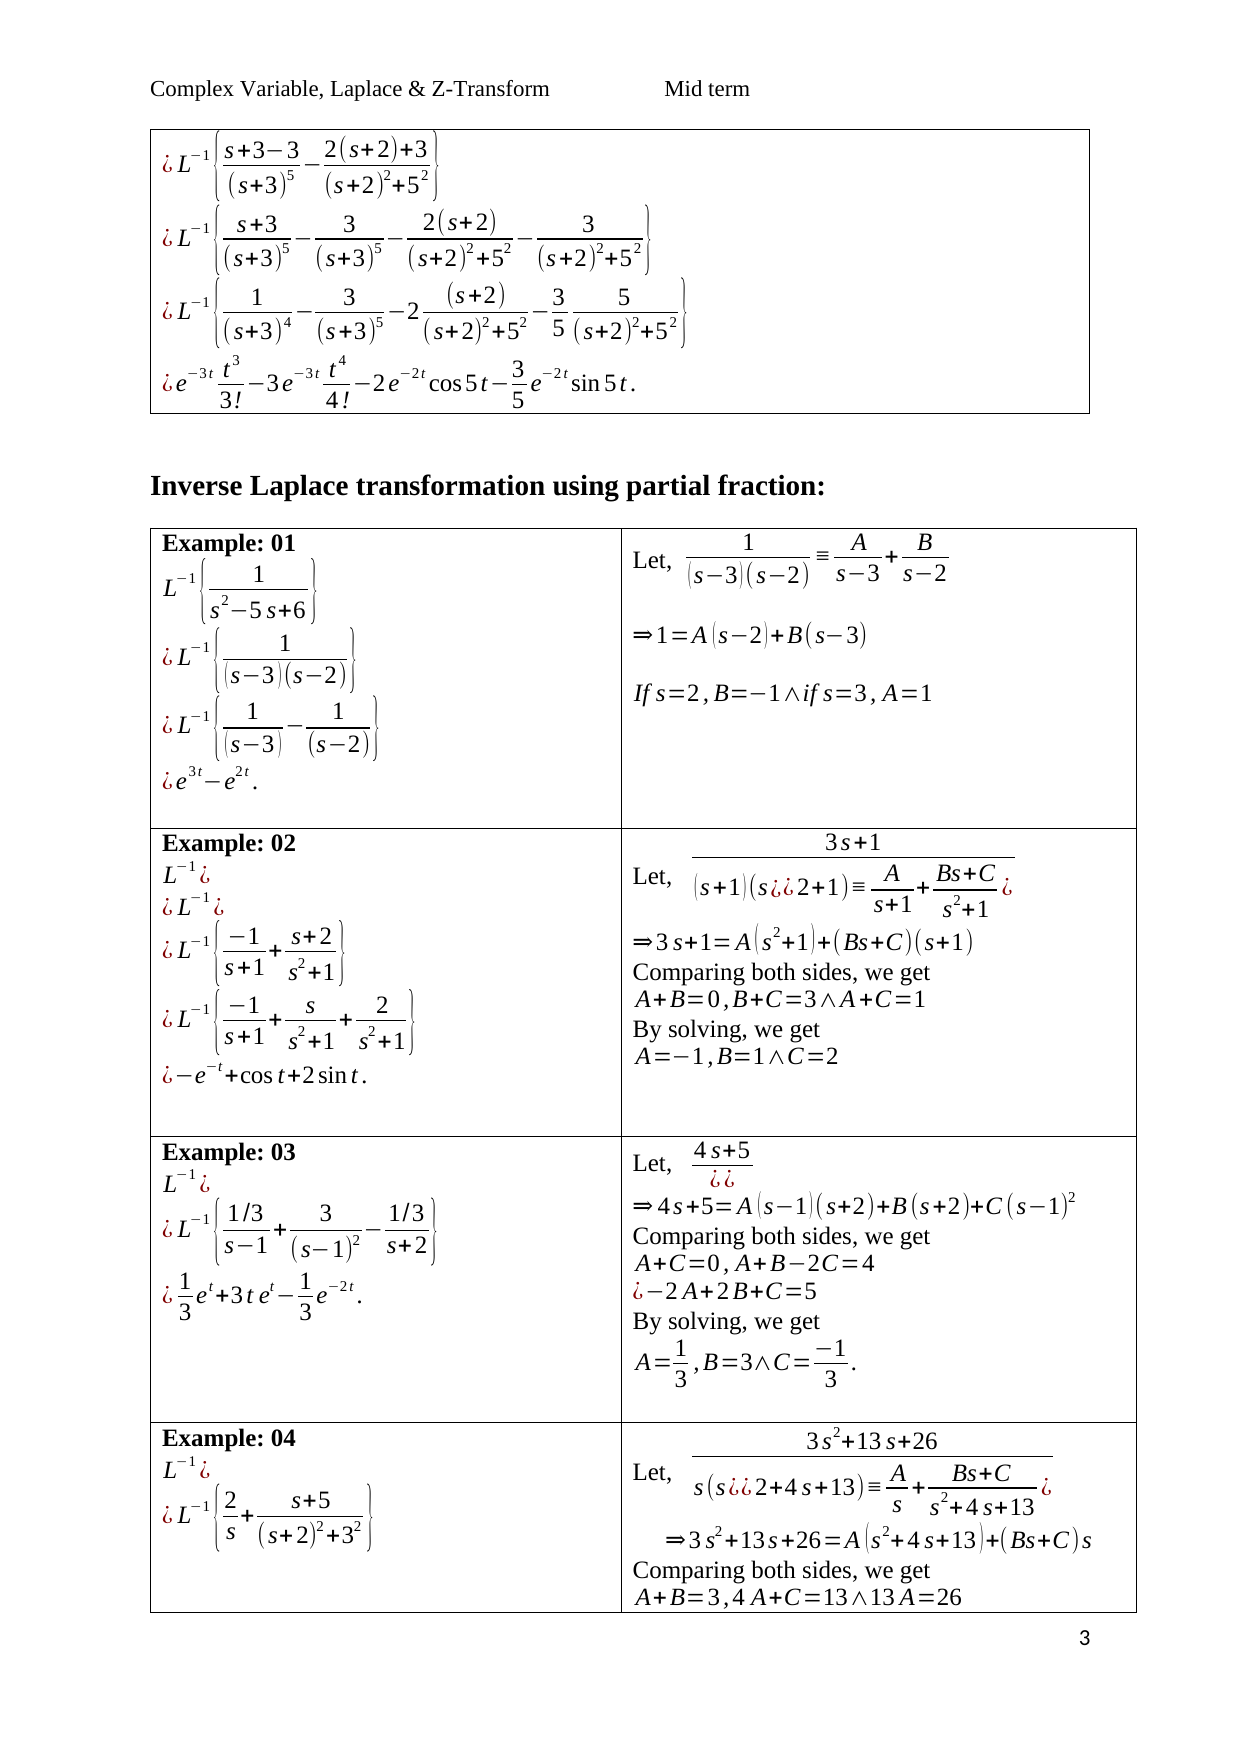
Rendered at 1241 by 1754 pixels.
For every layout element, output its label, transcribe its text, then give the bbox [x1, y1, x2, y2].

table_cell Example: 02 [151, 829, 621, 1136]
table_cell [622, 1137, 1136, 1422]
table_cell Let, Comparing both sides, we get By solving, we get [622, 829, 1136, 1136]
table_cell Example: 03 [151, 1137, 621, 1422]
table_header Let, [622, 529, 1136, 827]
table_cell Example: 08 [151, 130, 1089, 413]
text Inverse Laplace transformation using partial fraction: [150, 468, 1090, 502]
table_cell Example: 04 [151, 1423, 621, 1612]
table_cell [622, 1423, 1136, 1612]
table_header Example: 01 [151, 529, 621, 827]
